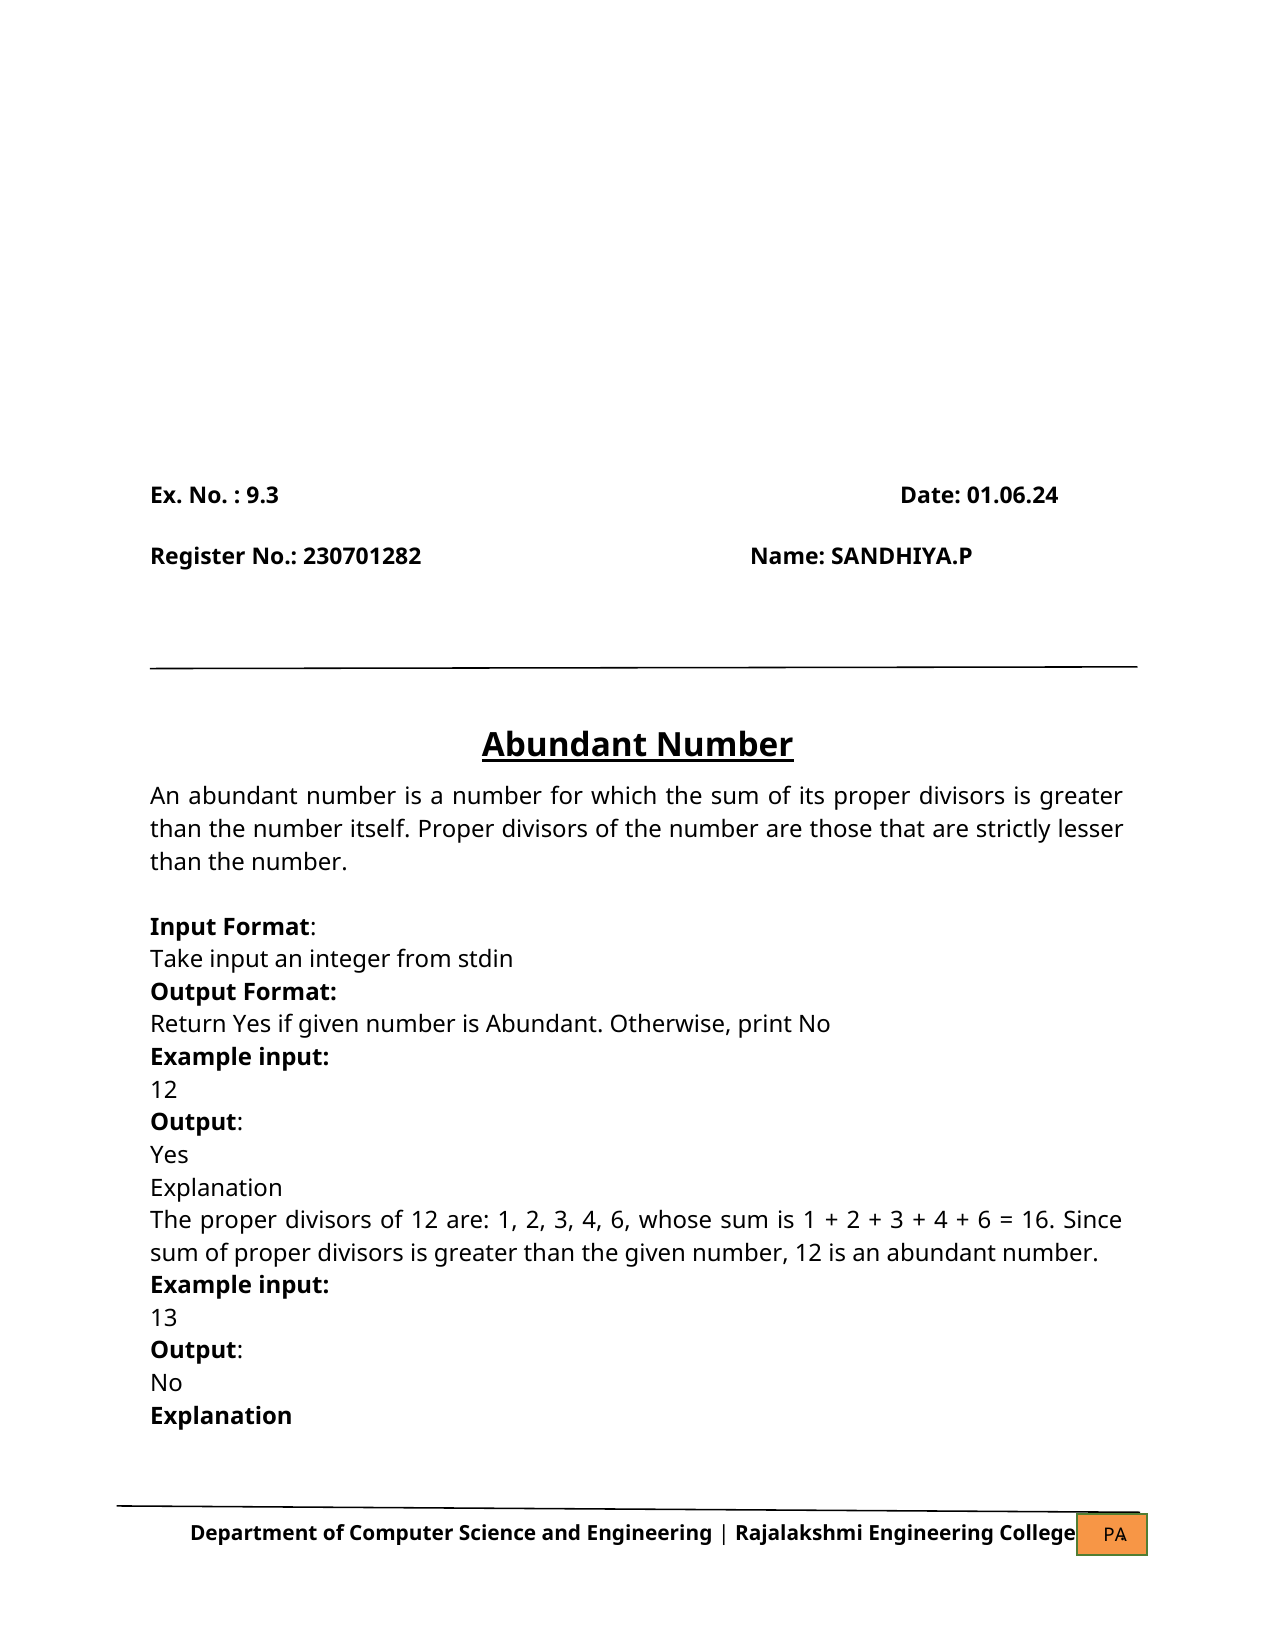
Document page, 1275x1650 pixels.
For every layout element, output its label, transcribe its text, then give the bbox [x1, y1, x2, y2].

text Output: [150, 1333, 1125, 1366]
text 13 [150, 1301, 1125, 1333]
text Ex. No. : 9.3 Date: 01.06.24 [150, 479, 1125, 511]
text Output: [150, 1105, 1125, 1138]
text An abundant number is a number for which the sum of its proper divisors is greater than the number itself. Proper divisors of the number are those that are strictly lesser than the number. [150, 779, 1125, 877]
text No [150, 1366, 1125, 1398]
text Explanation [150, 1398, 1125, 1431]
text Take input an integer from stdin [150, 942, 1125, 975]
text Yes [150, 1138, 1125, 1170]
text Explanation [150, 1170, 1125, 1203]
text Abundant Number [150, 721, 1125, 767]
text The proper divisors of 12 are: 1, 2, 3, 4, 6, whose sum is 1 + 2 + 3 + 4 + 6 = 16. Since sum of proper divisors is greater than the given number, 12 is an abundant number. [150, 1203, 1125, 1268]
text Example input: [150, 1268, 1125, 1301]
text Return Yes if given number is Abundant. Otherwise, print No [150, 1007, 1125, 1040]
text Register No.: 230701282 Name: SANDHIYA.P [150, 540, 1125, 571]
text Example input: [150, 1040, 1125, 1072]
text Output Format: [150, 975, 1125, 1007]
text Input Format: [150, 909, 1125, 942]
text 12 [150, 1072, 1125, 1105]
